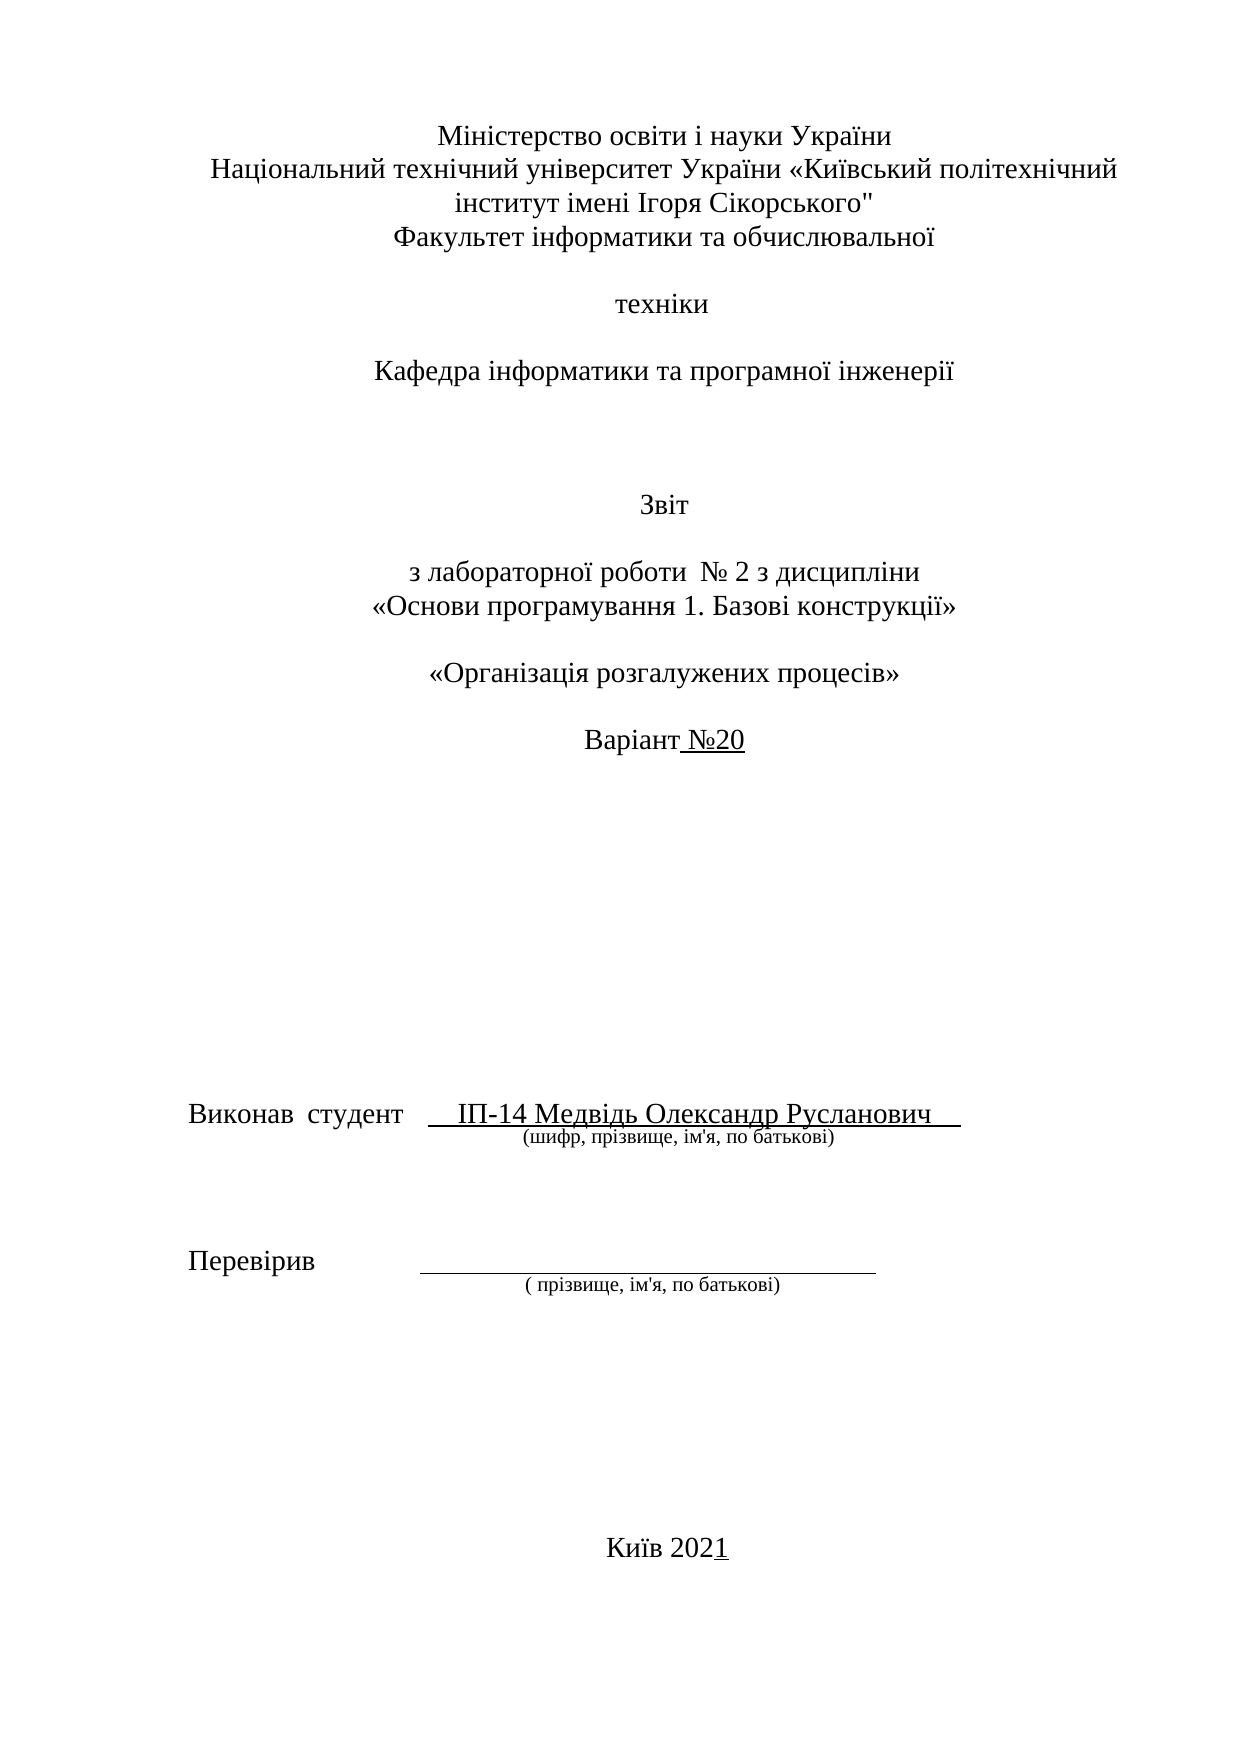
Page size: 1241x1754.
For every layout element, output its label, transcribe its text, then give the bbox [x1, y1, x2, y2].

text Міністерство освіти і науки України [182, 118, 1146, 152]
text (шифр, прізвище, ім'я, по батькові) [565, 1129, 1152, 1147]
text Варіант №20 [482, 722, 847, 756]
text Перевірив [188, 1248, 1152, 1276]
text Київ 2021 [182, 1530, 1152, 1563]
text з лабораторної роботи № 2 з дисципліни [182, 554, 1146, 588]
text «Організація розгалужених процесів» [182, 655, 443, 689]
text «Організація розгалужених процесів» [885, 655, 1146, 689]
text ( прізвище, ім'я, по батькові) [525, 1276, 1152, 1295]
text Національний технічний університет України «Київський політехнічний інститут імені Ігоря Сікорського" [182, 152, 1145, 219]
text «Основи програмування 1. Базові конструкції» [182, 588, 1146, 622]
text Факультет інформатики та обчислювальної техніки [353, 219, 974, 319]
text Кафедра інформатики та програмної інженерії [353, 353, 974, 386]
text Виконав студент ІП-14 Медвідь Олександр Русланович [188, 1101, 1152, 1129]
text Звіт [182, 487, 1146, 521]
